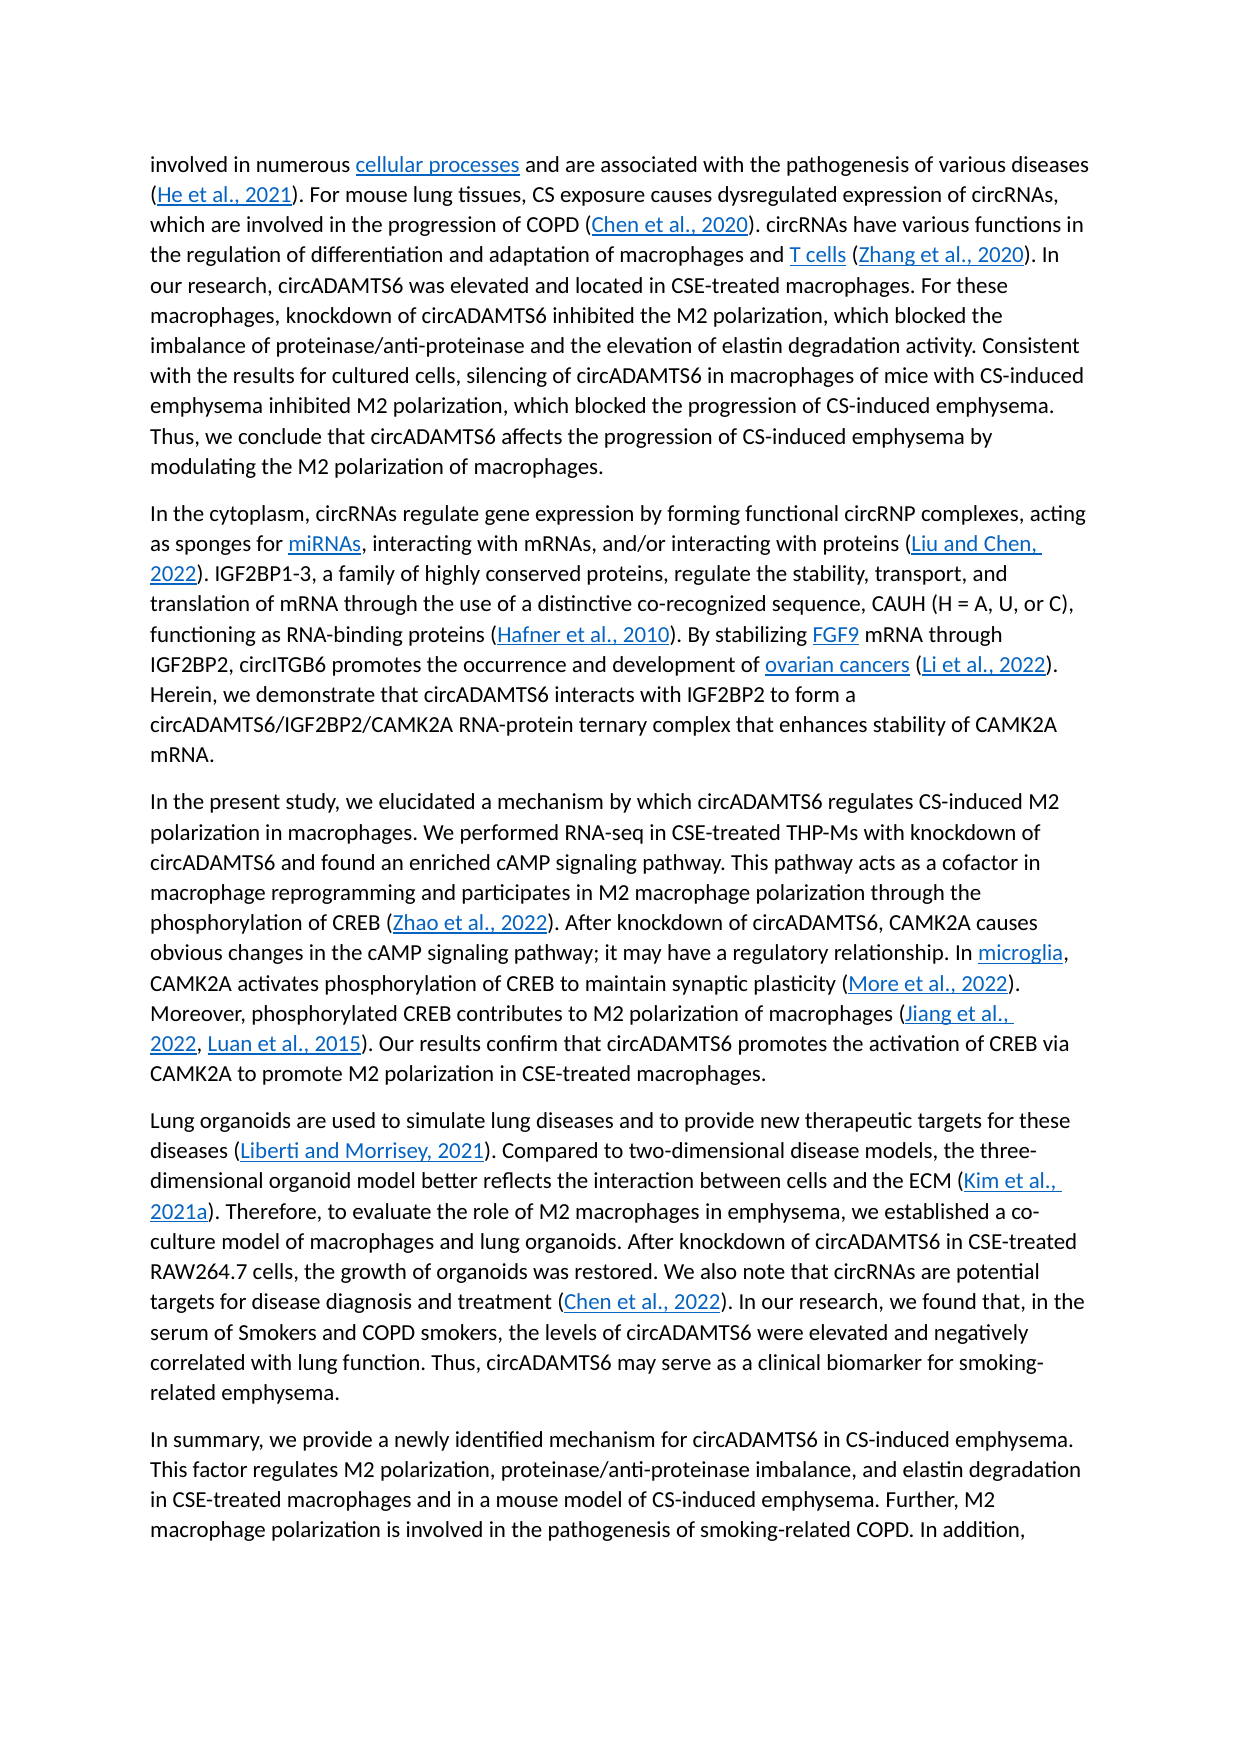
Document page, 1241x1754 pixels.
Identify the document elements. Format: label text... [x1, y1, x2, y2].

text Lung organoids are used to simulate lung diseases and to provide new therapeutic targets for these diseases (Liberti and Morrisey, 2021). Compared to two-dimensional disease models, the three-dimensional organoid model better reflects the interaction between cells and the ECM (Kim et al., 2021a). Therefore, to evaluate the role of M2 macrophages in emphysema, we established a co-culture model of macrophages and lung organoids. After knockdown of circADAMTS6 in CSE-treated RAW264.7 cells, the growth of organoids was restored. We also note that circRNAs are potential targets for disease diagnosis and treatment (Chen et al., 2022). In our research, we found that, in the serum of Smokers and COPD smokers, the levels of circADAMTS6 were elevated and negatively correlated with lung function. Thus, circADAMTS6 may serve as a clinical biomarker for smoking-related emphysema. [150, 1106, 1090, 1406]
text In the present study, we elucidated a mechanism by which circADAMTS6 regulates CS-induced M2 polarization in macrophages. We performed RNA-seq in CSE-treated THP-Ms with knockdown of circADAMTS6 and found an enriched cAMP signaling pathway. This pathway acts as a cofactor in macrophage reprogramming and participates in M2 macrophage polarization through the phosphorylation of CREB (Zhao et al., 2022). After knockdown of circADAMTS6, CAMK2A causes obvious changes in the cAMP signaling pathway; it may have a regulatory relationship. In microglia, CAMK2A activates phosphorylation of CREB to maintain synaptic plasticity (More et al., 2022). Moreover, phosphorylated CREB contributes to M2 polarization of macrophages (Jiang et al., 2022, Luan et al., 2015). Our results confirm that circADAMTS6 promotes the activation of CREB via CAMK2A to promote M2 polarization in CSE-treated macrophages. [150, 787, 1090, 1087]
text In the cytoplasm, circRNAs regulate gene expression by forming functional circRNP complexes, acting as sponges for miRNAs, interacting with mRNAs, and/or interacting with proteins (Liu and Chen, 2022). IGF2BP1-3, a family of highly conserved proteins, regulate the stability, transport, and translation of mRNA through the use of a distinctive co-recognized sequence, CAUH (H = A, U, or C), functioning as RNA-binding proteins (Hafner et al., 2010). By stabilizing FGF9 mRNA through IGF2BP2, circITGB6 promotes the occurrence and development of ovarian cancers (Li et al., 2022). Herein, we demonstrate that circADAMTS6 interacts with IGF2BP2 to form a circADAMTS6/IGF2BP2/CAMK2A RNA-protein ternary complex that enhances stability of CAMK2A mRNA. [150, 499, 1090, 769]
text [150, 150, 1090, 480]
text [150, 1425, 1090, 1544]
